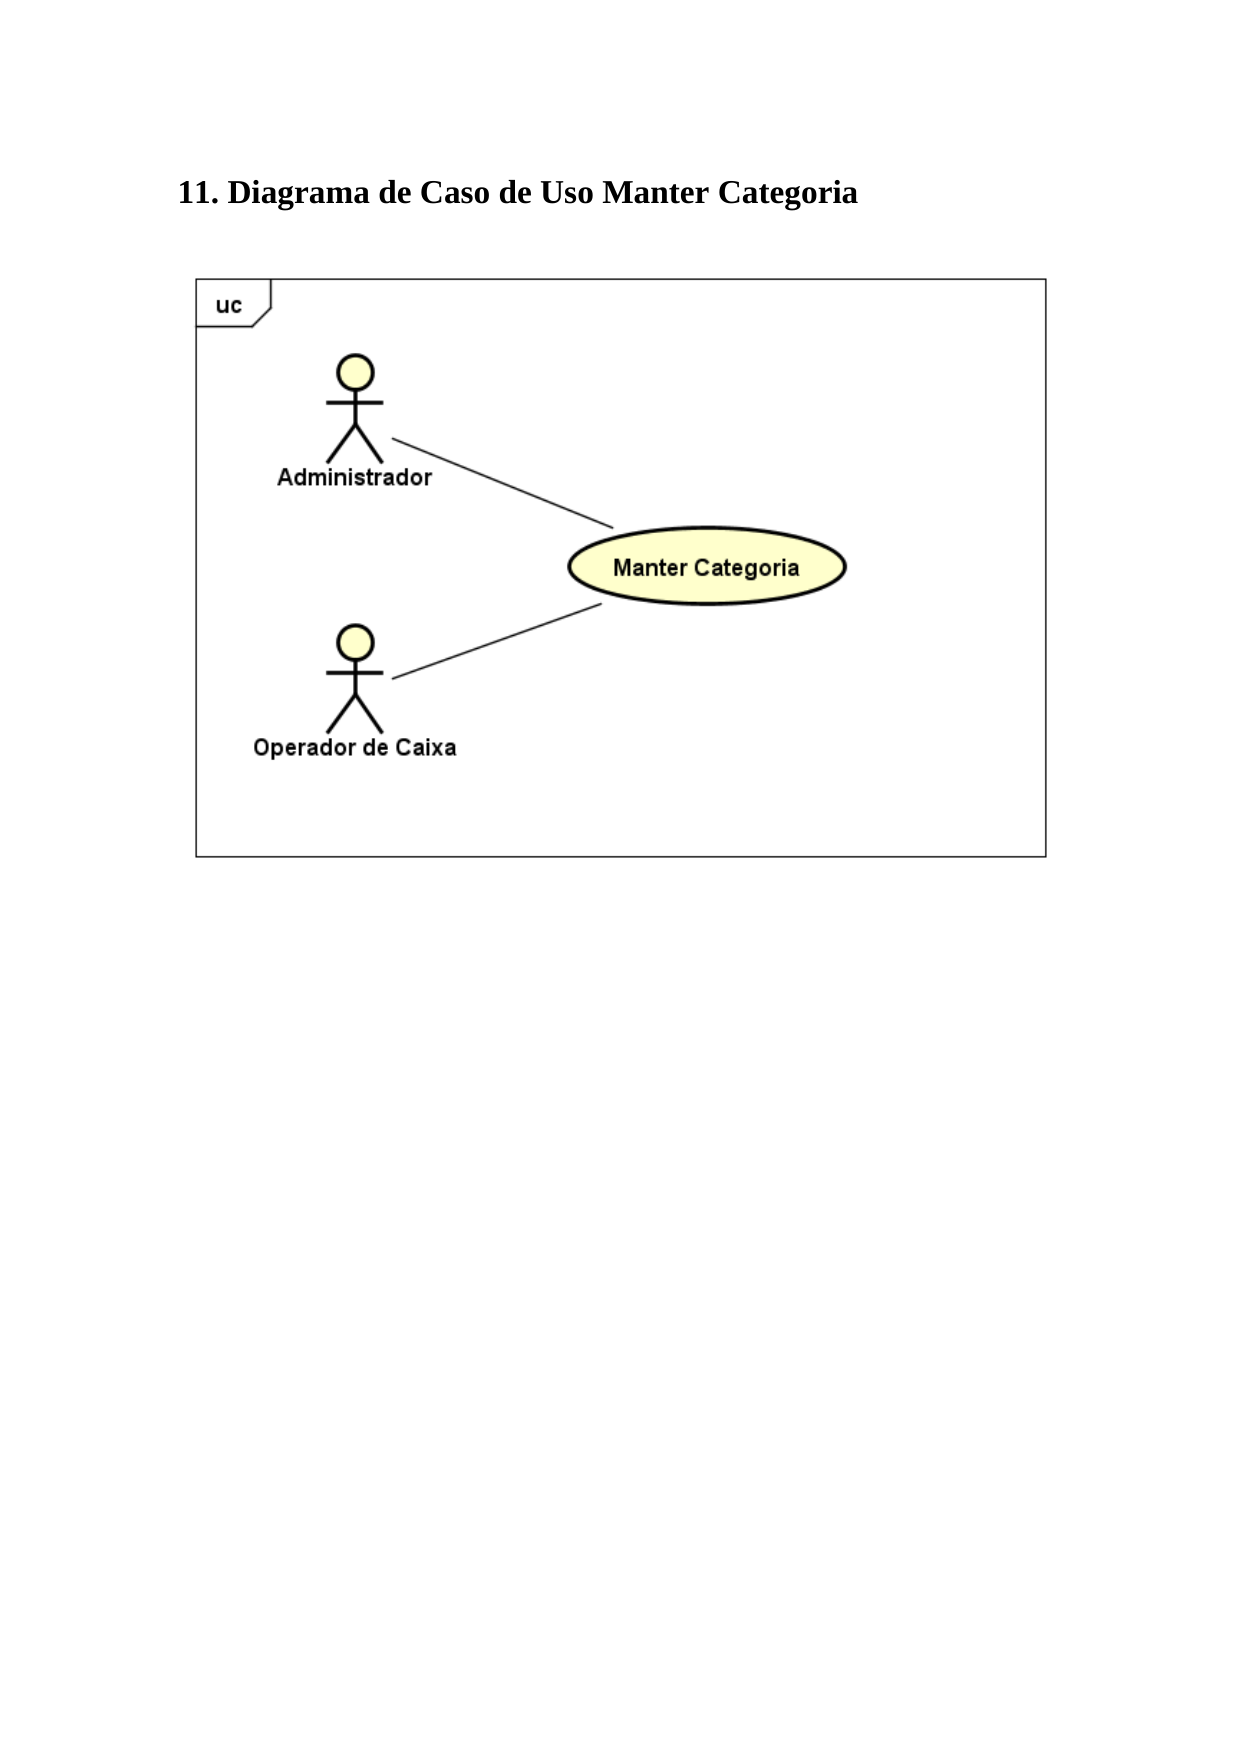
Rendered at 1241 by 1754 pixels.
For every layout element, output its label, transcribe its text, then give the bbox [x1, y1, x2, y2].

subtitle 11. Diagrama de Caso de Uso Manter Categoria [177, 173, 1063, 211]
picture [177, 260, 1063, 875]
